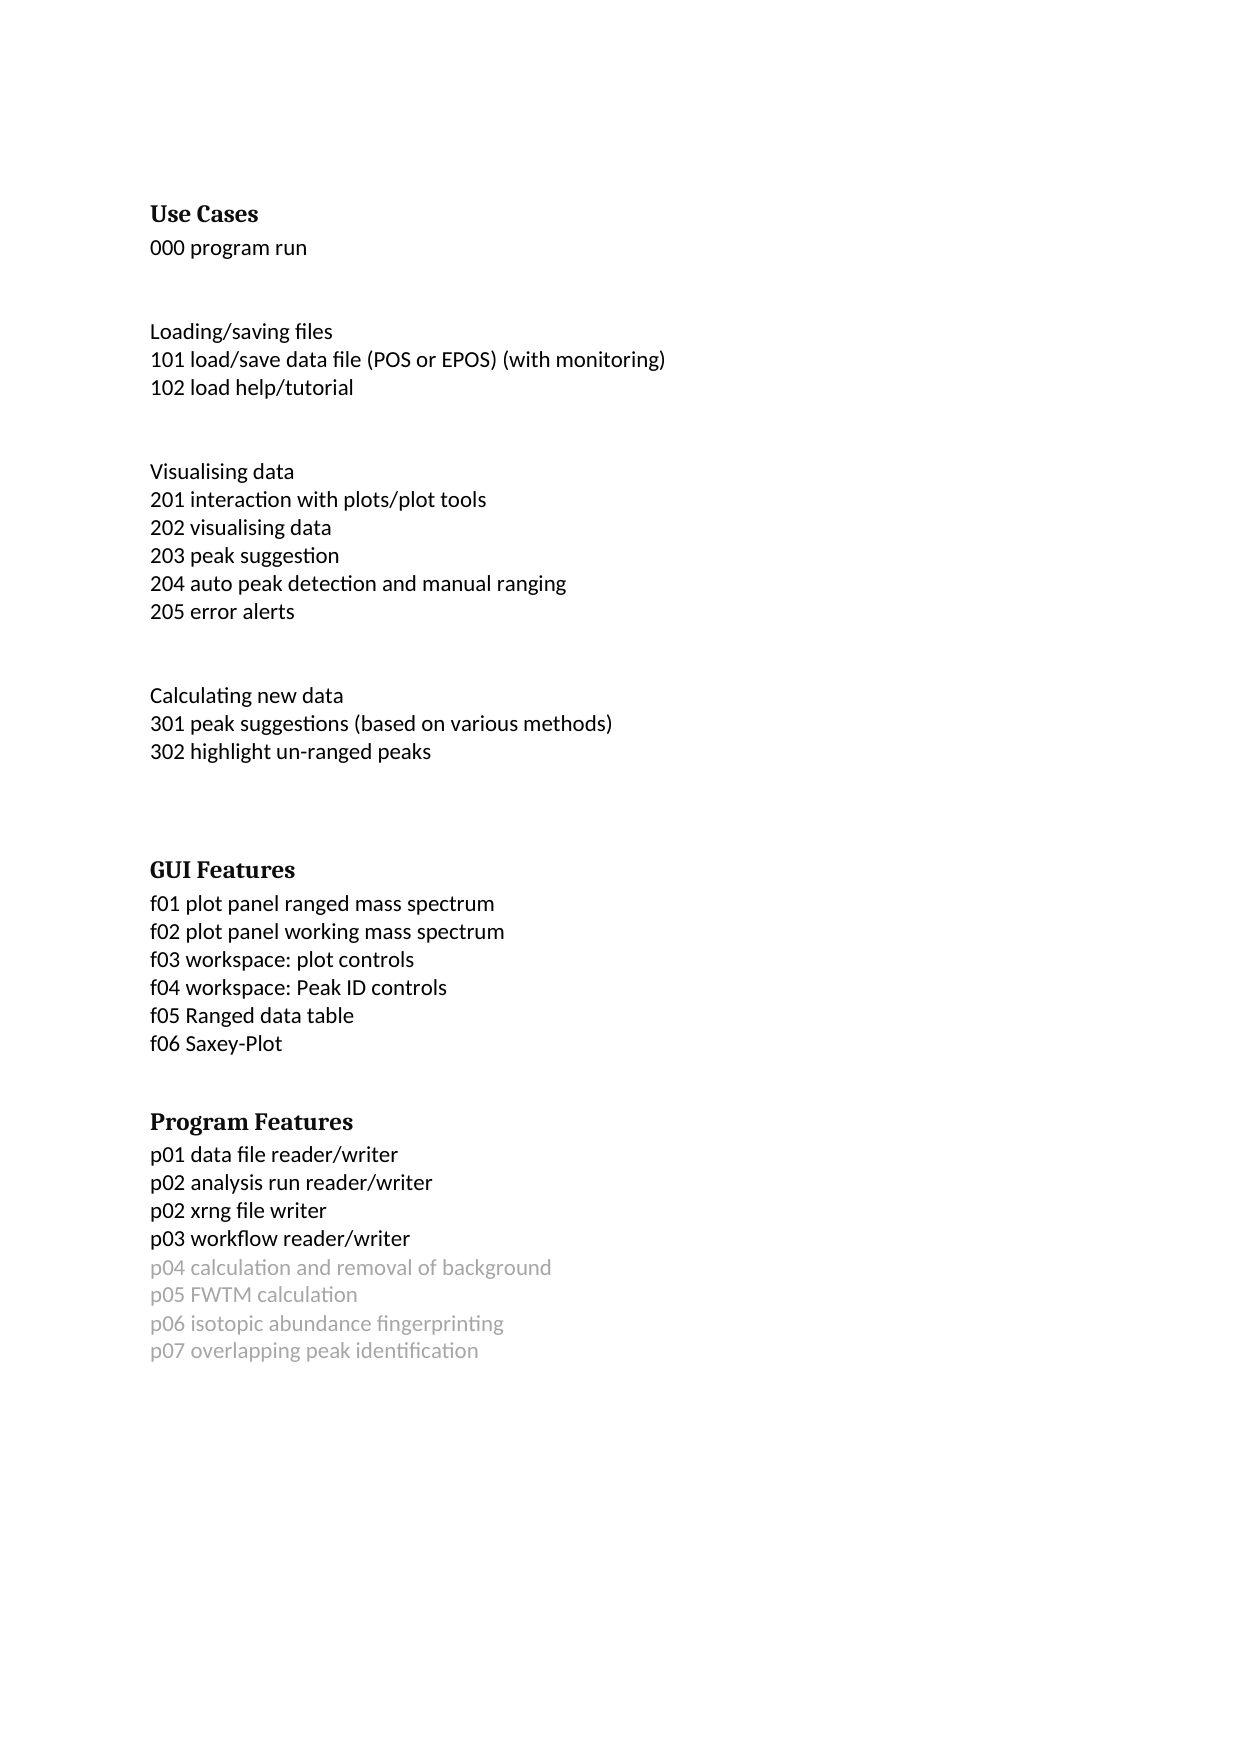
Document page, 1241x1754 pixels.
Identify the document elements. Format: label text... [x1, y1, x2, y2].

text p03 workflow reader/writer [150, 1224, 1090, 1253]
text f02 plot panel working mass spectrum [150, 917, 1090, 945]
text 205 error alerts [150, 597, 1090, 625]
text 102 load help/tutorial [150, 373, 1090, 401]
subtitle Program Features [150, 1107, 1090, 1136]
text 301 peak suggestions (based on various methods) [150, 709, 1090, 737]
subtitle Use Cases [150, 200, 1090, 229]
text p01 data file reader/writer [150, 1141, 1090, 1168]
text p04 calculation and removal of background [150, 1253, 1090, 1281]
text f04 workspace: Peak ID controls [150, 973, 1090, 1001]
text p06 isotopic abundance fingerprinting [150, 1309, 1090, 1337]
text f06 Saxey-Plot [150, 1029, 1090, 1057]
text p07 overlapping peak identification [150, 1337, 1090, 1365]
subtitle GUI Features [150, 856, 1090, 885]
text 203 peak suggestion [150, 541, 1090, 569]
text f03 workspace: plot controls [150, 945, 1090, 973]
text 302 highlight un-ranged peaks [150, 737, 1090, 765]
text 201 interaction with plots/plot tools [150, 485, 1090, 513]
text p05 FWTM calculation [150, 1281, 1090, 1309]
text p02 analysis run reader/writer [150, 1168, 1090, 1197]
text Visualising data [150, 457, 1090, 485]
text Calculating new data [150, 681, 1090, 709]
text f01 plot panel ranged mass spectrum [150, 889, 1090, 917]
text p02 xrng file writer [150, 1197, 1090, 1224]
text 101 load/save data file (POS or EPOS) (with monitoring) [150, 345, 1090, 373]
text 000 program run [150, 233, 1090, 261]
text 204 auto peak detection and manual ranging [150, 569, 1090, 597]
text Loading/saving files [150, 317, 1090, 345]
text 202 visualising data [150, 513, 1090, 541]
text f05 Ranged data table [150, 1001, 1090, 1029]
